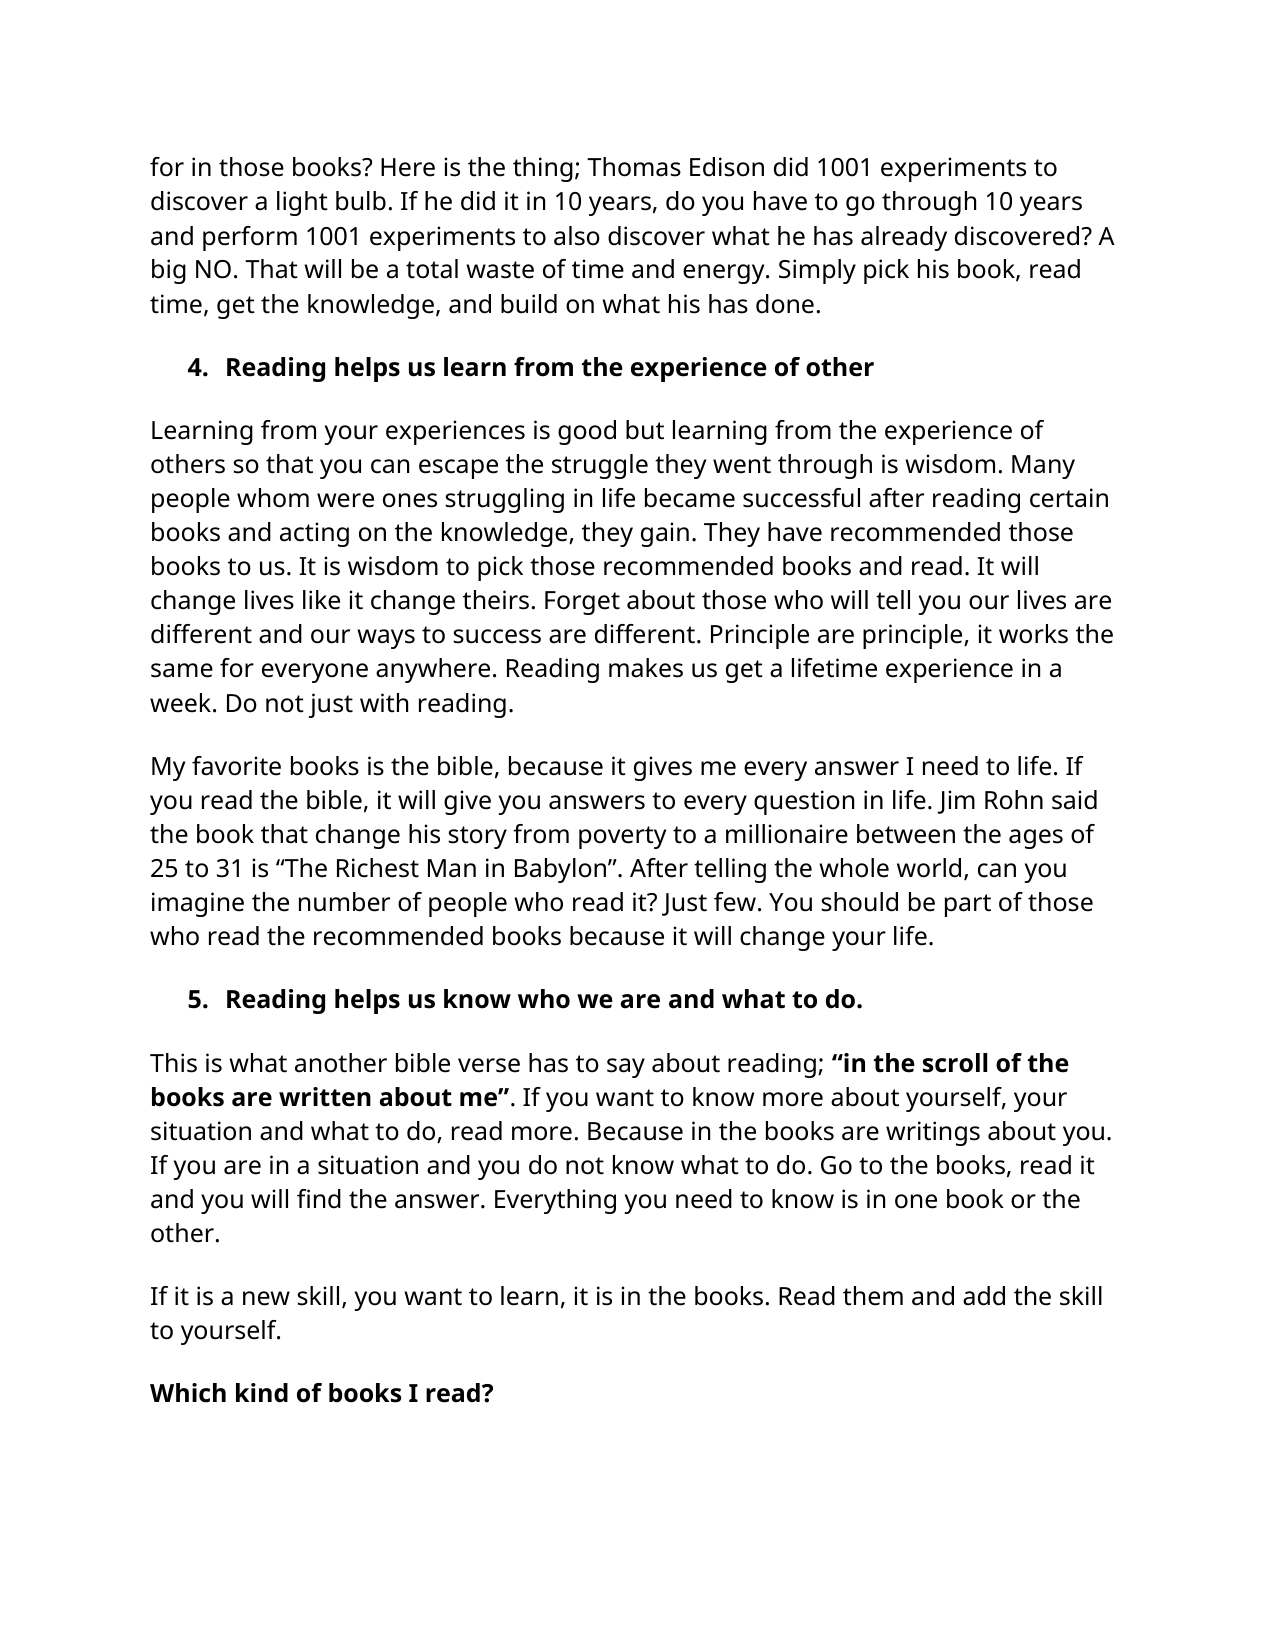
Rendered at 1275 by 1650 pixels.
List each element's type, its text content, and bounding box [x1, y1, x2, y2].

text Learning from your experiences is good but learning from the experience of others so that you can escape the struggle they went through is wisdom. Many people whom were ones struggling in life became successful after reading certain books and acting on the knowledge, they gain. They have recommended those books to us. It is wisdom to pick those recommended books and read. It will change lives like it change theirs. Forget about those who will tell you our lives are different and our ways to success are different. Principle are principle, it works the same for everyone anywhere. Reading makes us get a lifetime experience in a week. Do not just with reading. [150, 413, 1125, 719]
text Which kind of books I read? [150, 1376, 1125, 1410]
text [150, 150, 1125, 320]
list Reading helps us know who we are and what to do. [187, 982, 1125, 1016]
text If it is a new skill, you want to learn, it is in the books. Read them and add the skill to yourself. [150, 1279, 1125, 1347]
list Reading helps us learn from the experience of other [187, 349, 1125, 383]
text My favorite books is the bible, because it gives me every answer I need to life. If you read the bible, it will give you answers to every question in life. Jim Rohn said the book that change his story from poverty to a millionaire between the ages of 25 to 31 is “The Richest Man in Babylon”. After telling the whole world, can you imagine the number of people who read it? Just few. You should be part of those who read the recommended books because it will change your life. [150, 748, 1125, 953]
text This is what another bible verse has to say about reading; “in the scroll of the books are written about me”. If you want to know more about yourself, your situation and what to do, read more. Because in the books are writings about you. If you are in a situation and you do not know what to do. Go to the books, read it and you will find the answer. Everything you need to know is in one book or the other. [150, 1045, 1125, 1249]
